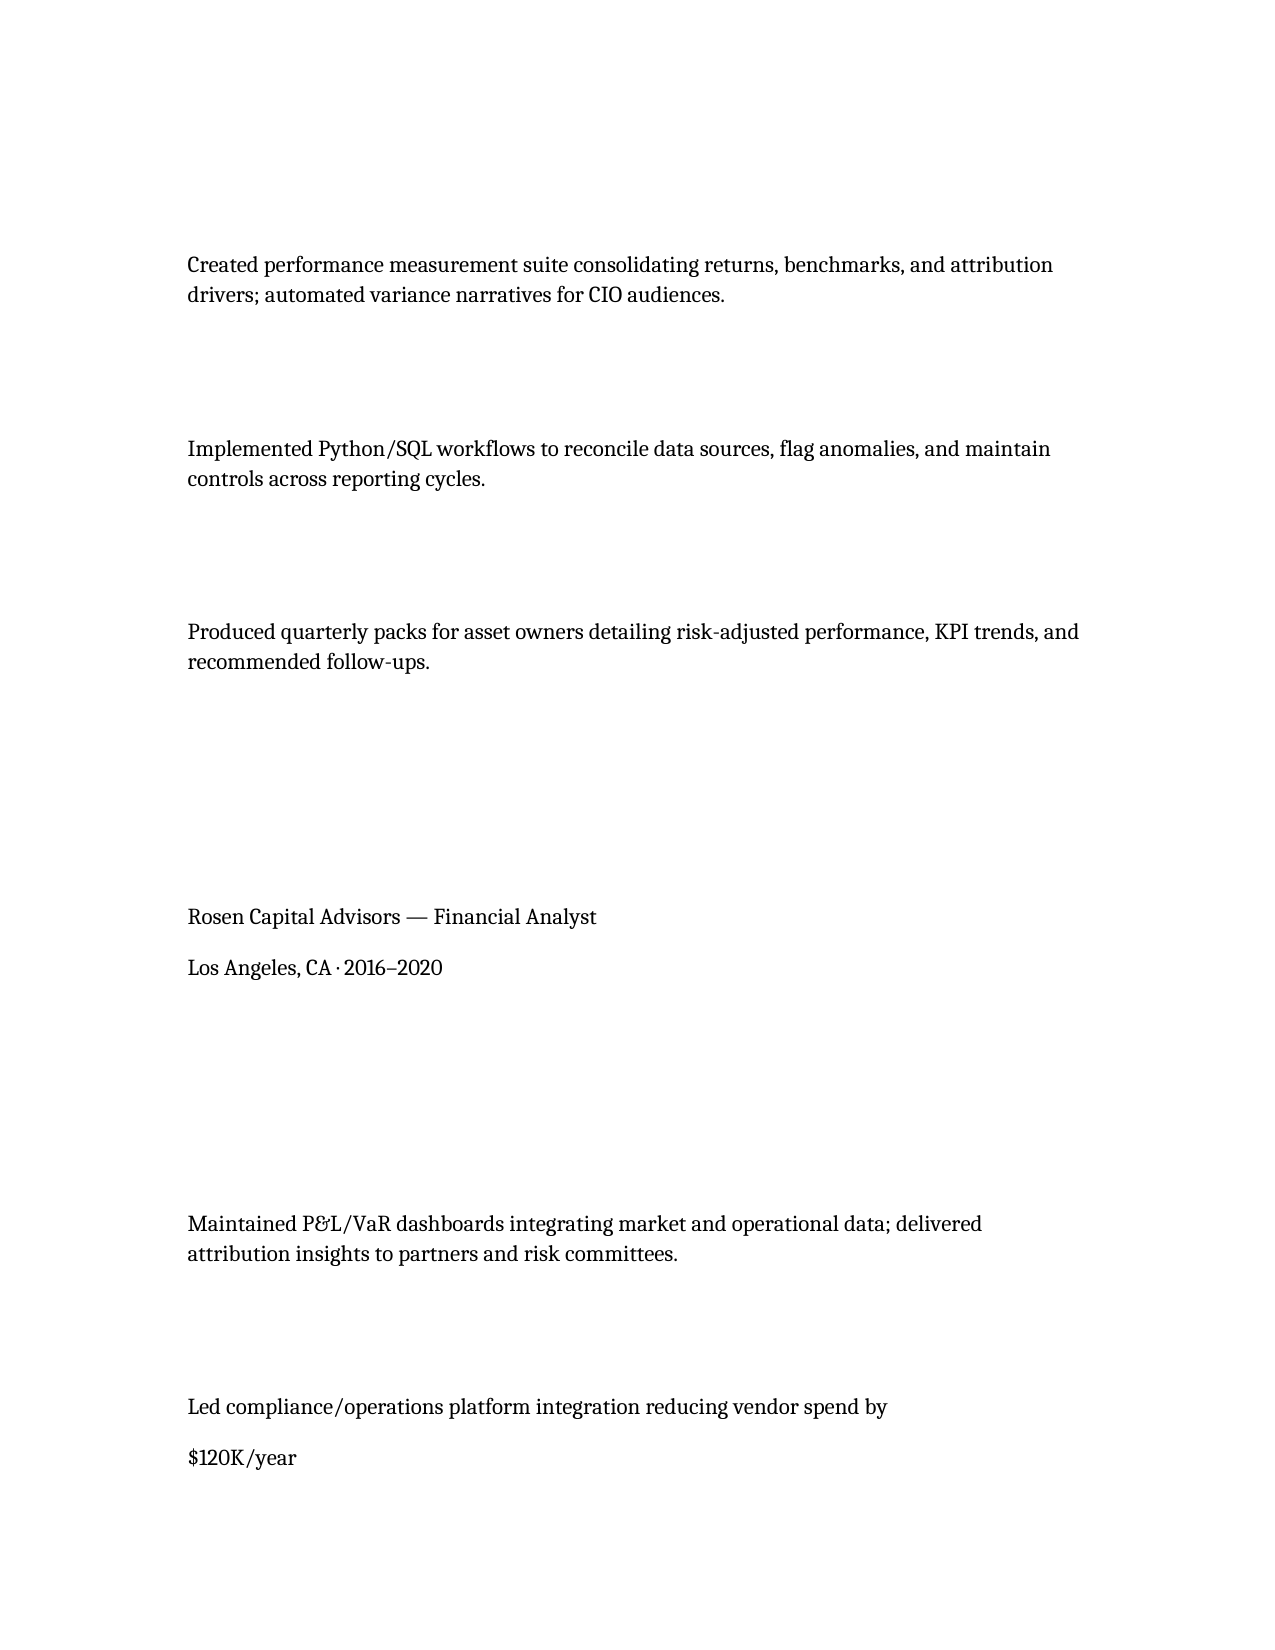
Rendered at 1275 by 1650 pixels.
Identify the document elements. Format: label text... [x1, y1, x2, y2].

text $120K/year [187, 1445, 1087, 1471]
text Los Angeles, CA · 2016–2020 [187, 955, 1087, 982]
text Implemented Python/SQL workflows to reconcile data sources, flag anomalies, and maintain controls across reporting cycles. [187, 435, 1087, 492]
text Maintained P&L/VaR dashboards integrating market and operational data; delivered attribution insights to partners and risk committees. [187, 1210, 1087, 1267]
text Produced quarterly packs for asset owners detailing risk-adjusted performance, KPI trends, and recommended follow-ups. [187, 619, 1087, 675]
text Led compliance/operations platform integration reducing vendor spend by [187, 1394, 1087, 1420]
text Created performance measurement suite consolidating returns, benchmarks, and attribution drivers; automated variance narratives for CIO audiences. [187, 252, 1087, 309]
text Rosen Capital Advisors — Financial Analyst [187, 904, 1087, 931]
